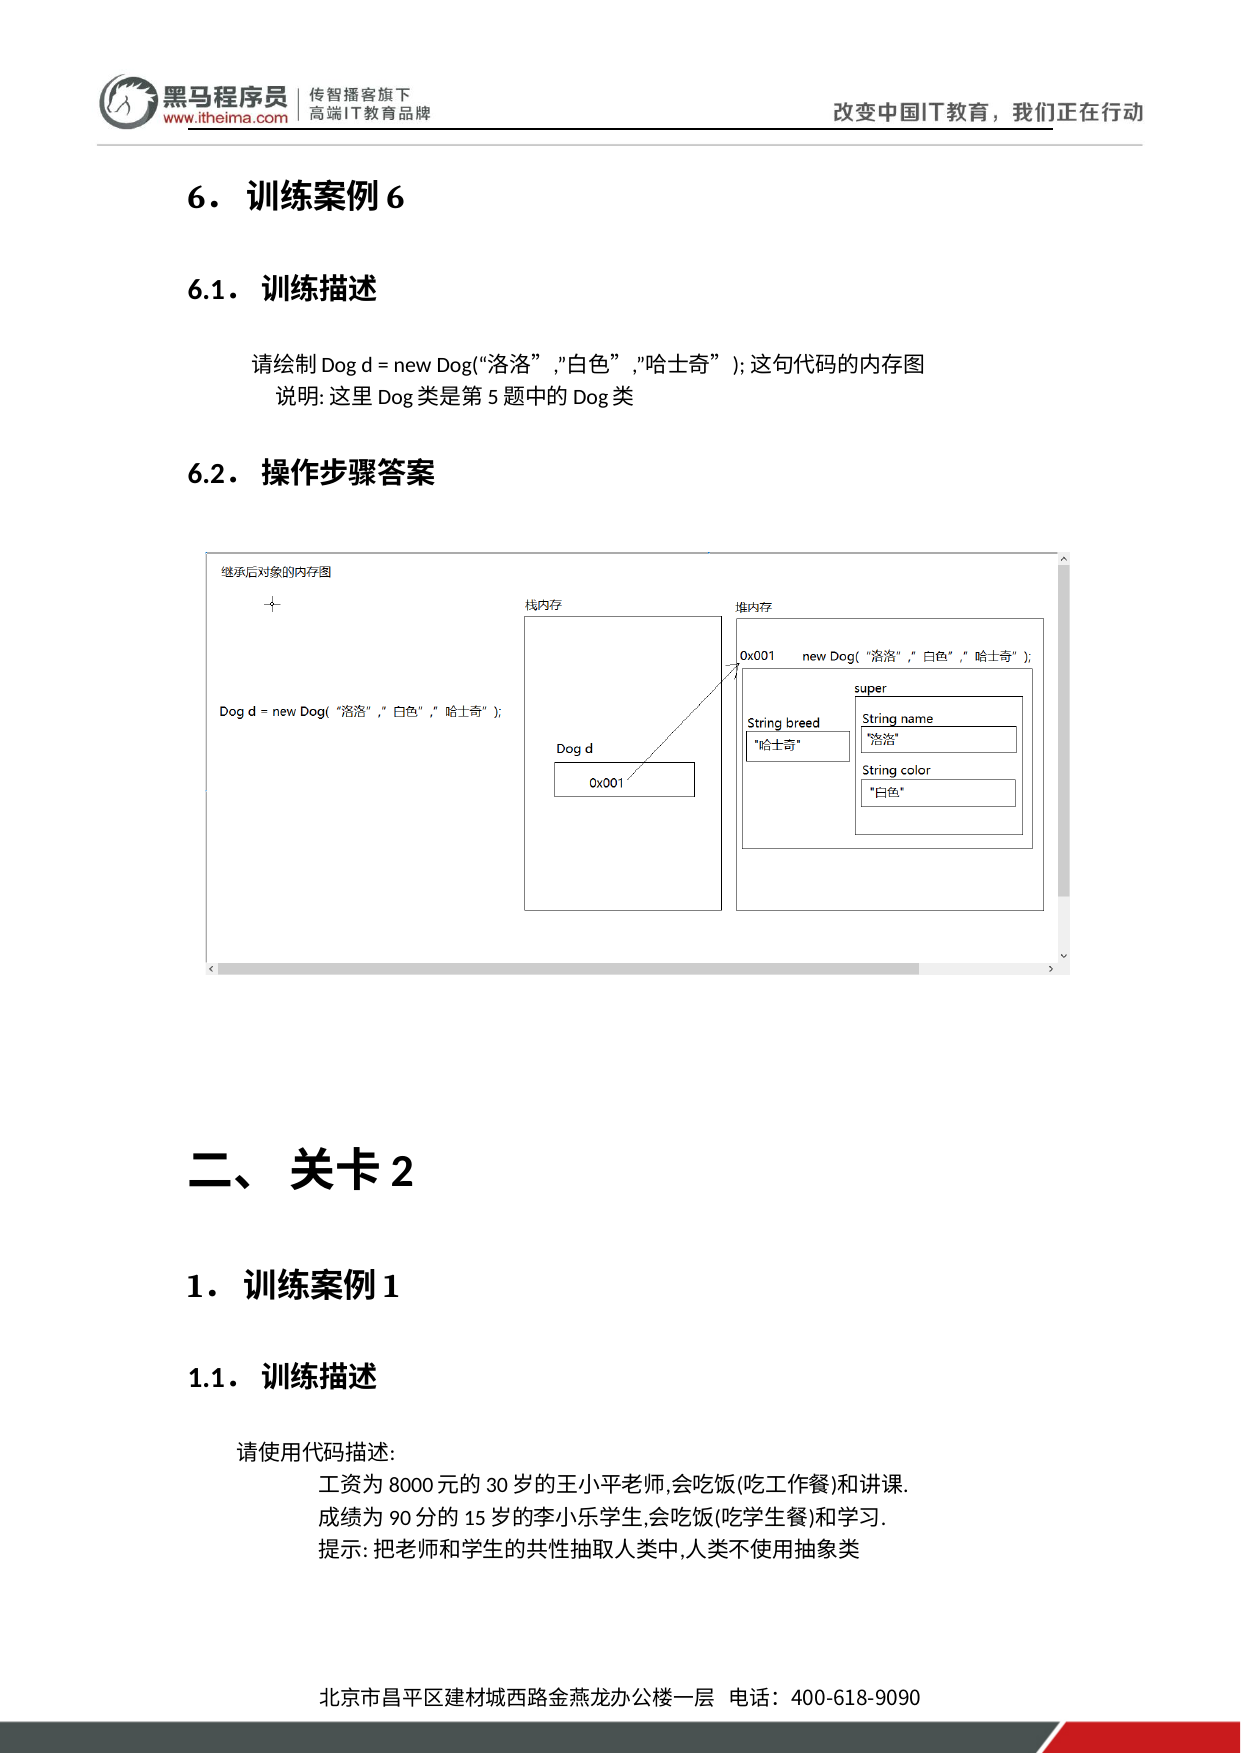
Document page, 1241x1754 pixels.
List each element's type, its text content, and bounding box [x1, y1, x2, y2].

picture [0, 1662, 1241, 1753]
subtitle 训练描述 [187, 1342, 1053, 1407]
text 工资为8000元的30岁的王小平老师,会吃饭(吃工作餐)和讲课. [275, 1467, 1053, 1499]
picture [0, 3, 1241, 153]
subtitle 训练描述 [187, 254, 1053, 319]
text 请使用代码描述: [187, 1434, 1053, 1467]
subtitle 训练案例6 [187, 162, 1053, 227]
picture [205, 552, 1070, 975]
text 说明: 这里Dog类是第5题中的Dog类 [231, 379, 1053, 411]
text 成绩为90分的15岁的李小乐学生,会吃饭(吃学生餐)和学习. [275, 1499, 1053, 1532]
subtitle 操作步骤答案 [187, 438, 1053, 503]
subtitle 训练案例1 [187, 1250, 1053, 1315]
text 请绘制Dog d = new Dog(“洛洛”,”白色”,”哈士奇”); 这句代码的内存图 [187, 346, 1053, 379]
subtitle 关卡2 [187, 1118, 1053, 1216]
text 提示: 把老师和学生的共性抽取人类中,人类不使用抽象类 [275, 1532, 1053, 1564]
